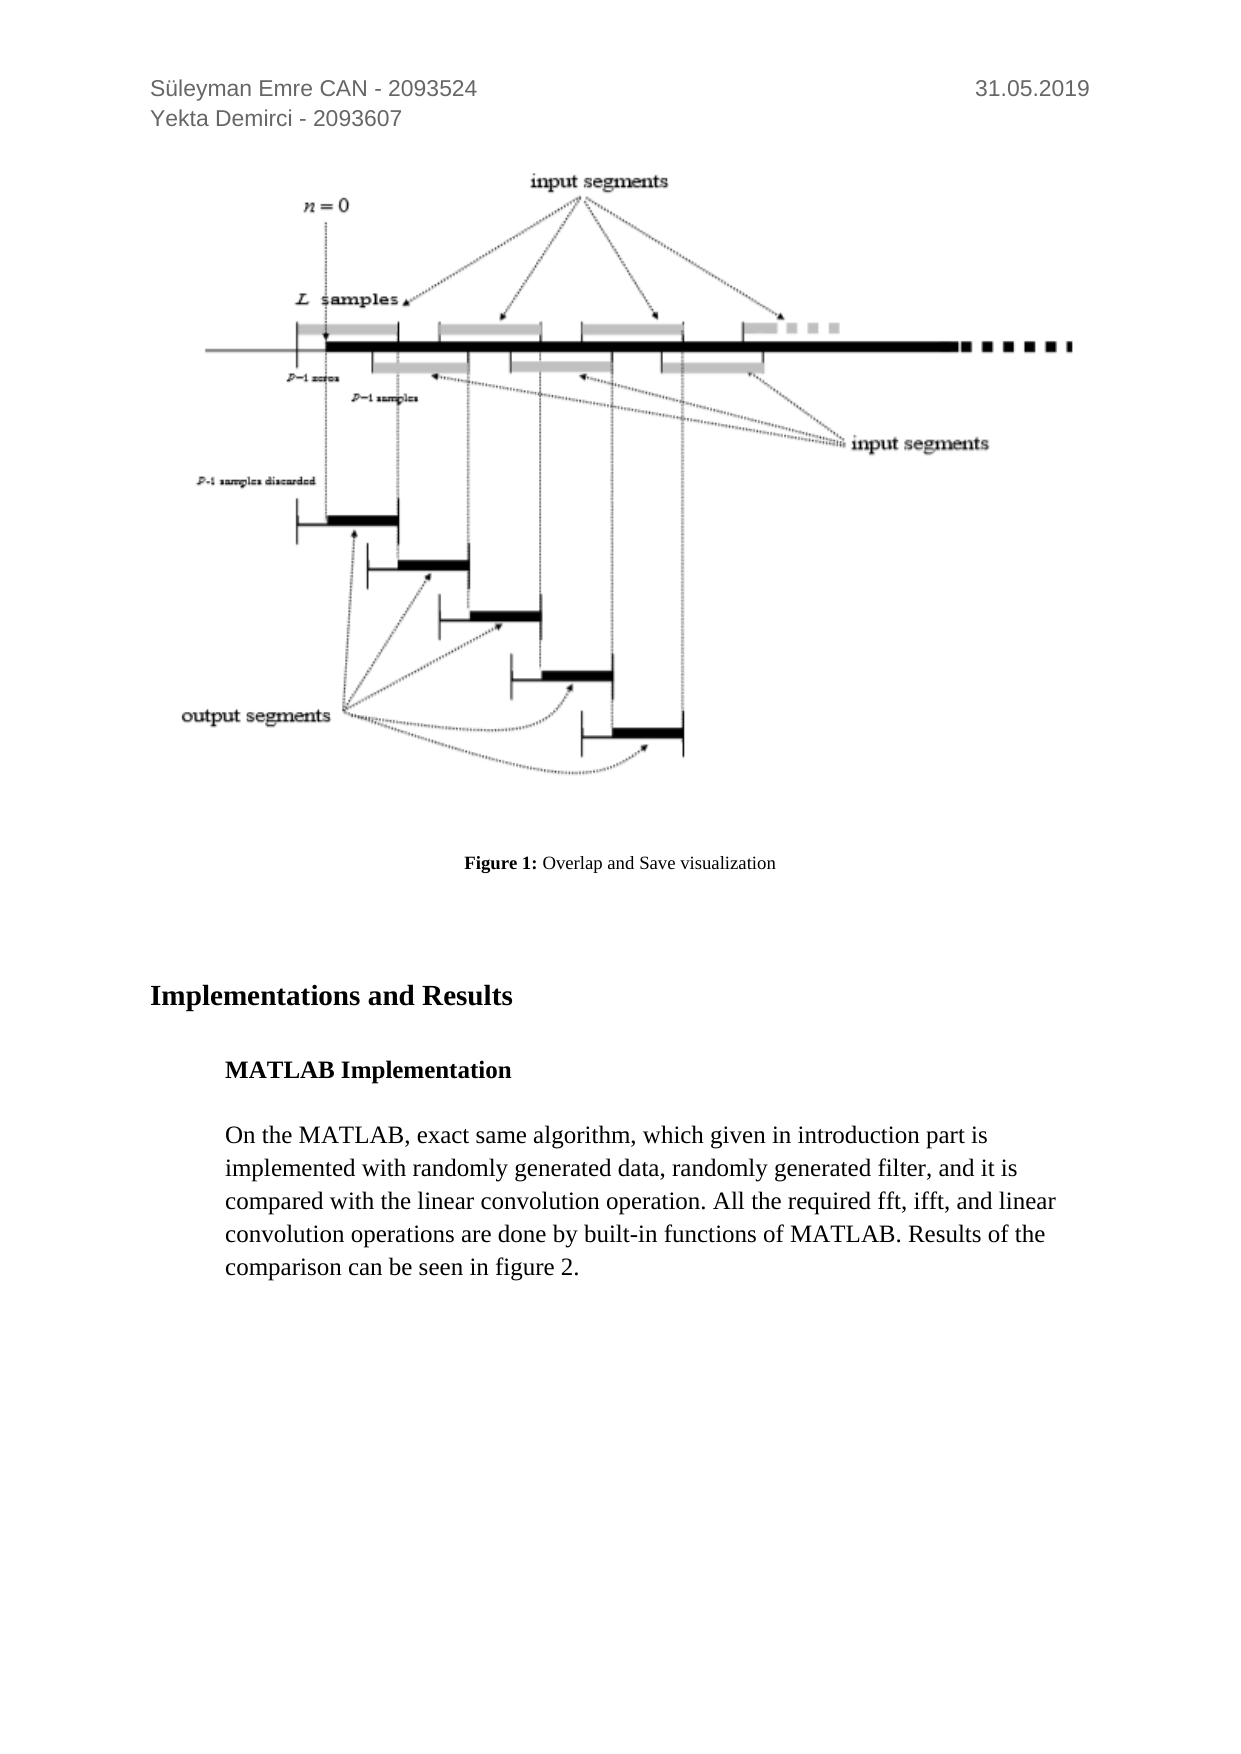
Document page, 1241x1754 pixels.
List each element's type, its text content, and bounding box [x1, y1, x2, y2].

text Figure 1: Overlap and Save visualization [150, 852, 1090, 873]
text Implementations and Results [150, 978, 1090, 1012]
text On the MATLAB, exact same algorithm, which given in introduction part is implemented with randomly generated data, randomly generated filter, and it is compared with the linear convolution operation. All the required fft, ifft, and linear convolution operations are done by built-in functions of MATLAB. Results of the comparison can be seen in figure 2. [225, 1120, 1090, 1281]
picture [150, 150, 1091, 848]
text MATLAB Implementation [150, 1056, 1090, 1084]
